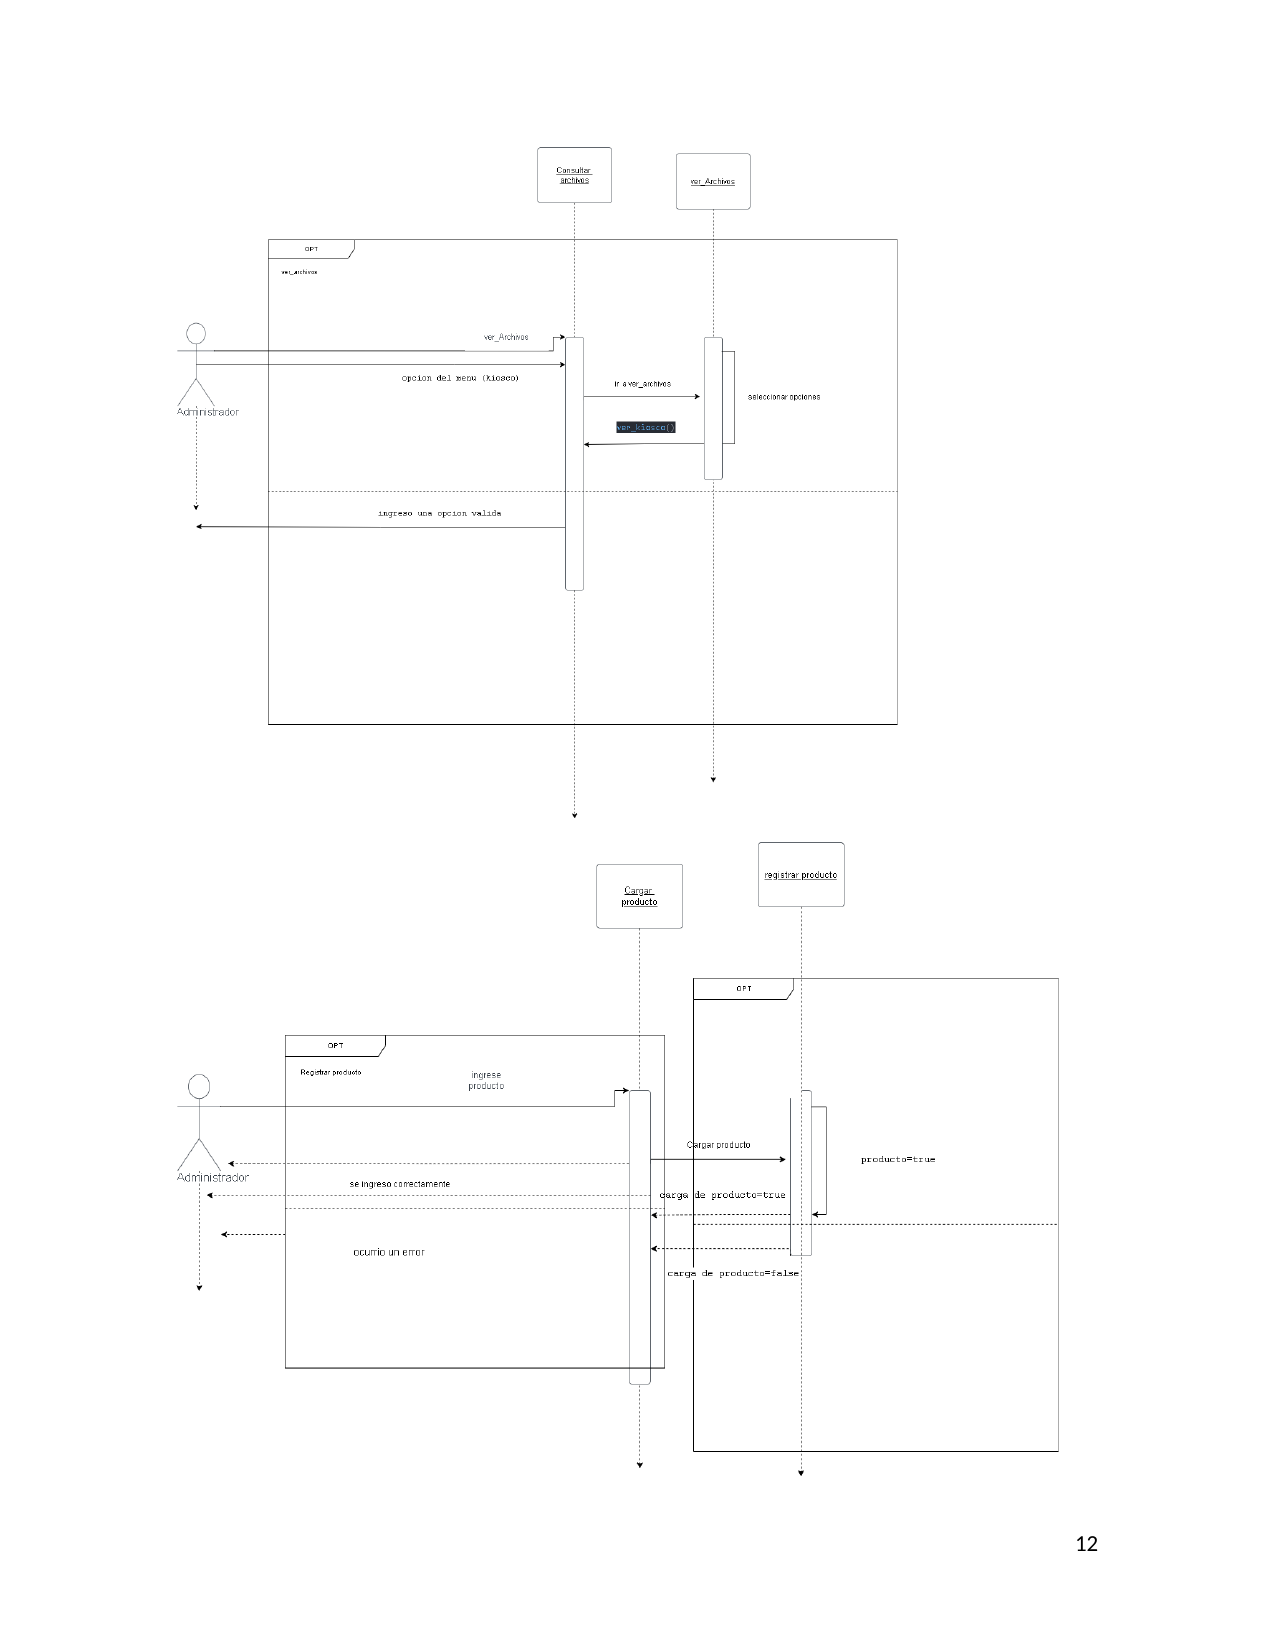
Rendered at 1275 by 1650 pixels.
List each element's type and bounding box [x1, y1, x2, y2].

picture [177, 842, 1059, 1483]
picture [177, 147, 898, 824]
